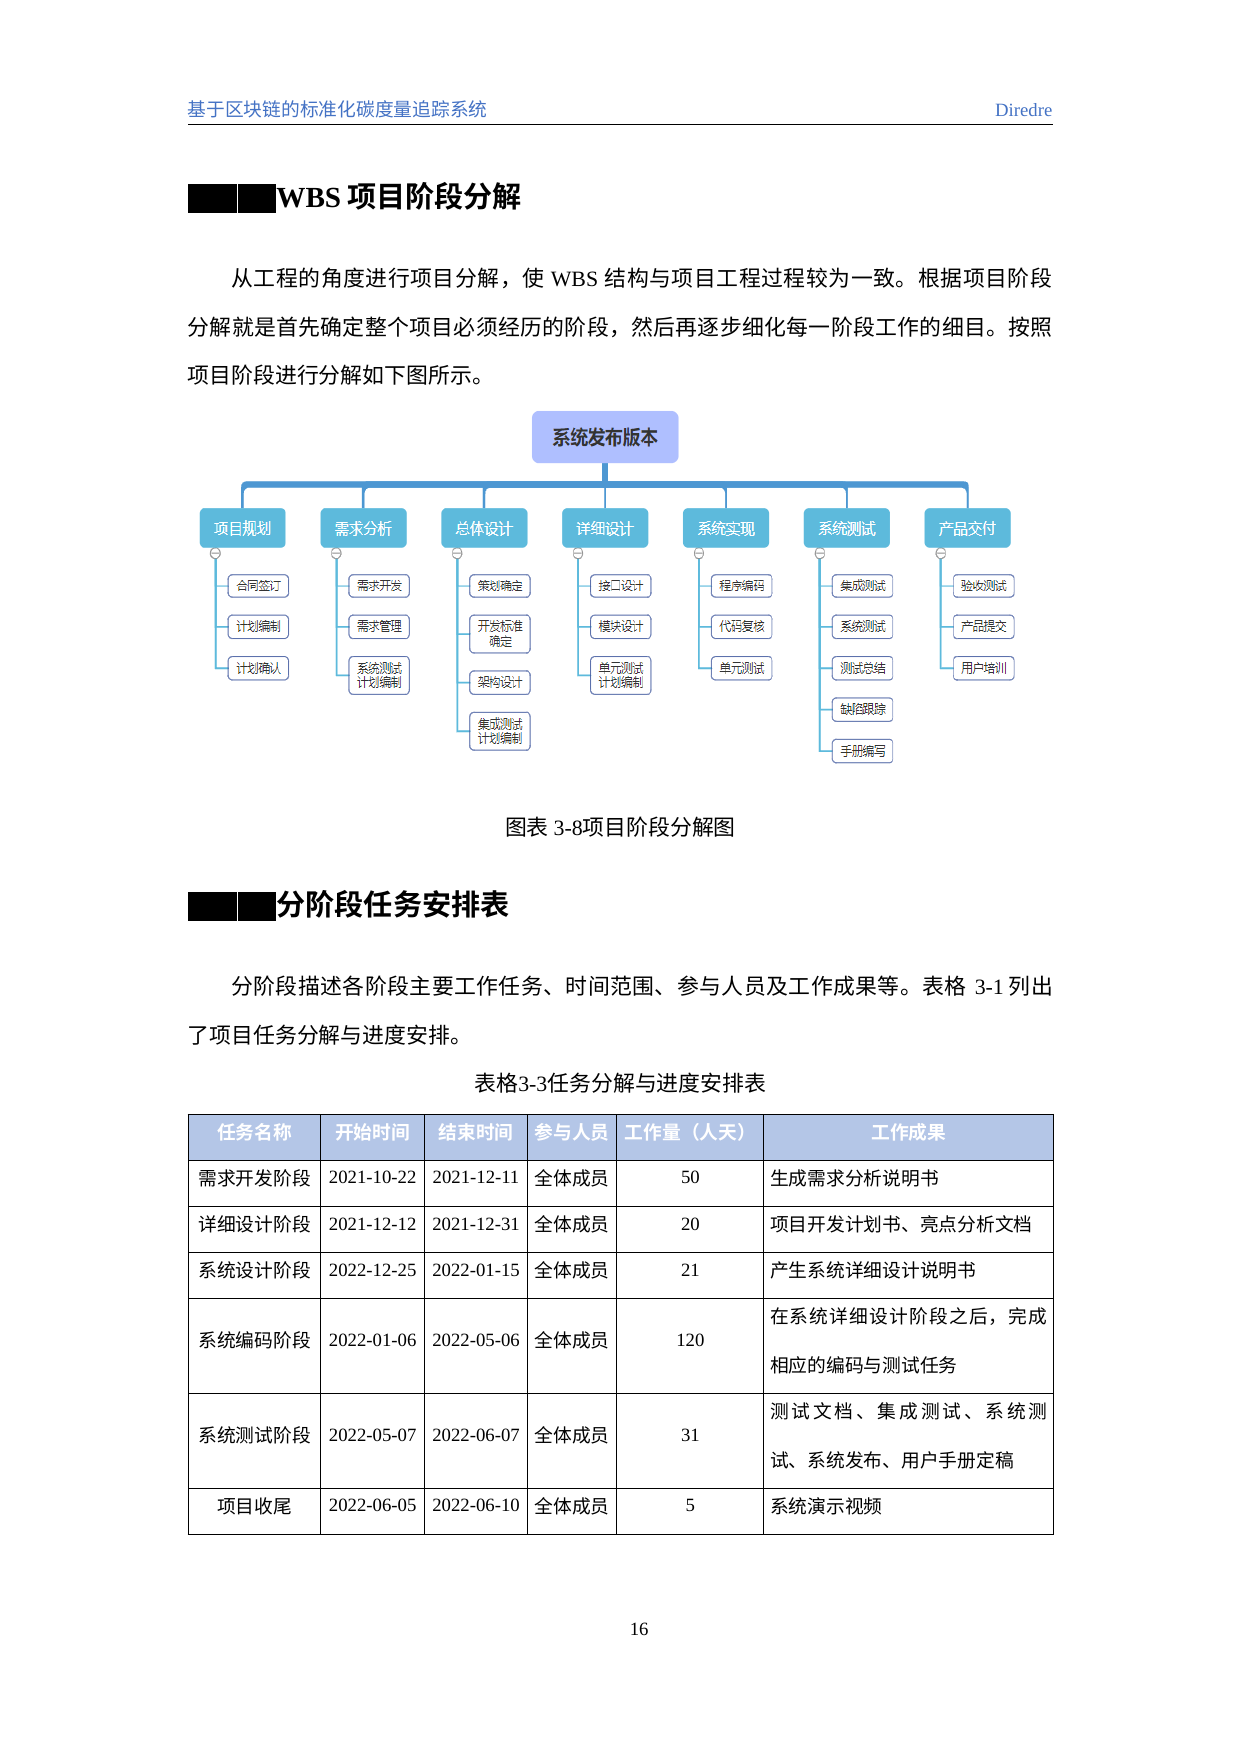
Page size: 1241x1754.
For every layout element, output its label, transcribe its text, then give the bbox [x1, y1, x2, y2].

table_cell 项目开发计划书、亮点分析文档 [764, 1207, 1053, 1252]
table_cell 2022-12-25 [321, 1253, 424, 1298]
table_cell 2022-05-06 [425, 1299, 527, 1393]
table_cell 项目收尾 [189, 1489, 320, 1534]
table_cell 需求开发阶段 [189, 1161, 320, 1206]
table_cell 2021-12-31 [425, 1207, 527, 1252]
table_cell 全体成员 [528, 1489, 616, 1534]
table_cell 系统设计阶段 [189, 1253, 320, 1298]
table_cell 系统编码阶段 [189, 1299, 320, 1393]
table_cell 2021-12-12 [321, 1207, 424, 1252]
subtitle 分阶段任务安排表 [187, 870, 1053, 935]
table_cell 5 [617, 1489, 763, 1534]
table_header 结束时间 [425, 1115, 527, 1160]
table_cell 2021-10-22 [321, 1161, 424, 1206]
picture [187, 406, 1052, 768]
table_cell 21 [617, 1253, 763, 1298]
table_cell 测试文档、集成测试、系统测试、系统发布、用户手册定稿 [764, 1394, 1053, 1488]
table_header 任务名称 [189, 1115, 320, 1160]
table_cell 2022-01-06 [321, 1299, 424, 1393]
table_cell 全体成员 [528, 1299, 616, 1393]
table_cell 系统演示视频 [764, 1489, 1053, 1534]
table_cell 2021-12-11 [425, 1161, 527, 1206]
table_cell 产生系统详细设计说明书 [764, 1253, 1053, 1298]
table_cell 全体成员 [528, 1161, 616, 1206]
text 分阶段描述各阶段主要工作任务、时间范围、参与人员及工作成果等。表格3-1列出了项目任务分解与进度安排。 [187, 968, 1053, 1050]
table_header 参与人员 [528, 1115, 616, 1160]
table_cell 详细设计阶段 [189, 1207, 320, 1252]
table_cell 50 [617, 1161, 763, 1206]
table_cell 系统测试阶段 [189, 1394, 320, 1488]
table_header 开始时间 [321, 1115, 424, 1160]
table_cell 全体成员 [528, 1207, 616, 1252]
table_cell 2022-05-07 [321, 1394, 424, 1488]
table_cell 2022-06-05 [321, 1489, 424, 1534]
table_cell 20 [617, 1207, 763, 1252]
table_cell 生成需求分析说明书 [764, 1161, 1053, 1206]
table_cell 在系统详细设计阶段之后，完成相应的编码与测试任务 [764, 1299, 1053, 1393]
text 从工程的角度进行项目分解，使 WBS 结构与项目工程过程较为一致。根据项目阶段分解就是首先确定整个项目必须经历的阶段，然后再逐步细化每一阶段工作的细目。按照项目阶段进行分解如下图所示。 [187, 261, 1053, 391]
table_header 工作量（人天） [617, 1115, 763, 1160]
table_cell 31 [617, 1394, 763, 1488]
table_cell 2022-01-15 [425, 1253, 527, 1298]
subtitle WBS项目阶段分解 [187, 162, 1053, 227]
table_cell 全体成员 [528, 1253, 616, 1298]
table_cell 全体成员 [528, 1394, 616, 1488]
table_cell 120 [617, 1299, 763, 1393]
table_cell 2022-06-10 [425, 1489, 527, 1534]
table_header 工作成果 [764, 1115, 1053, 1160]
table_cell 2022-06-07 [425, 1394, 527, 1488]
